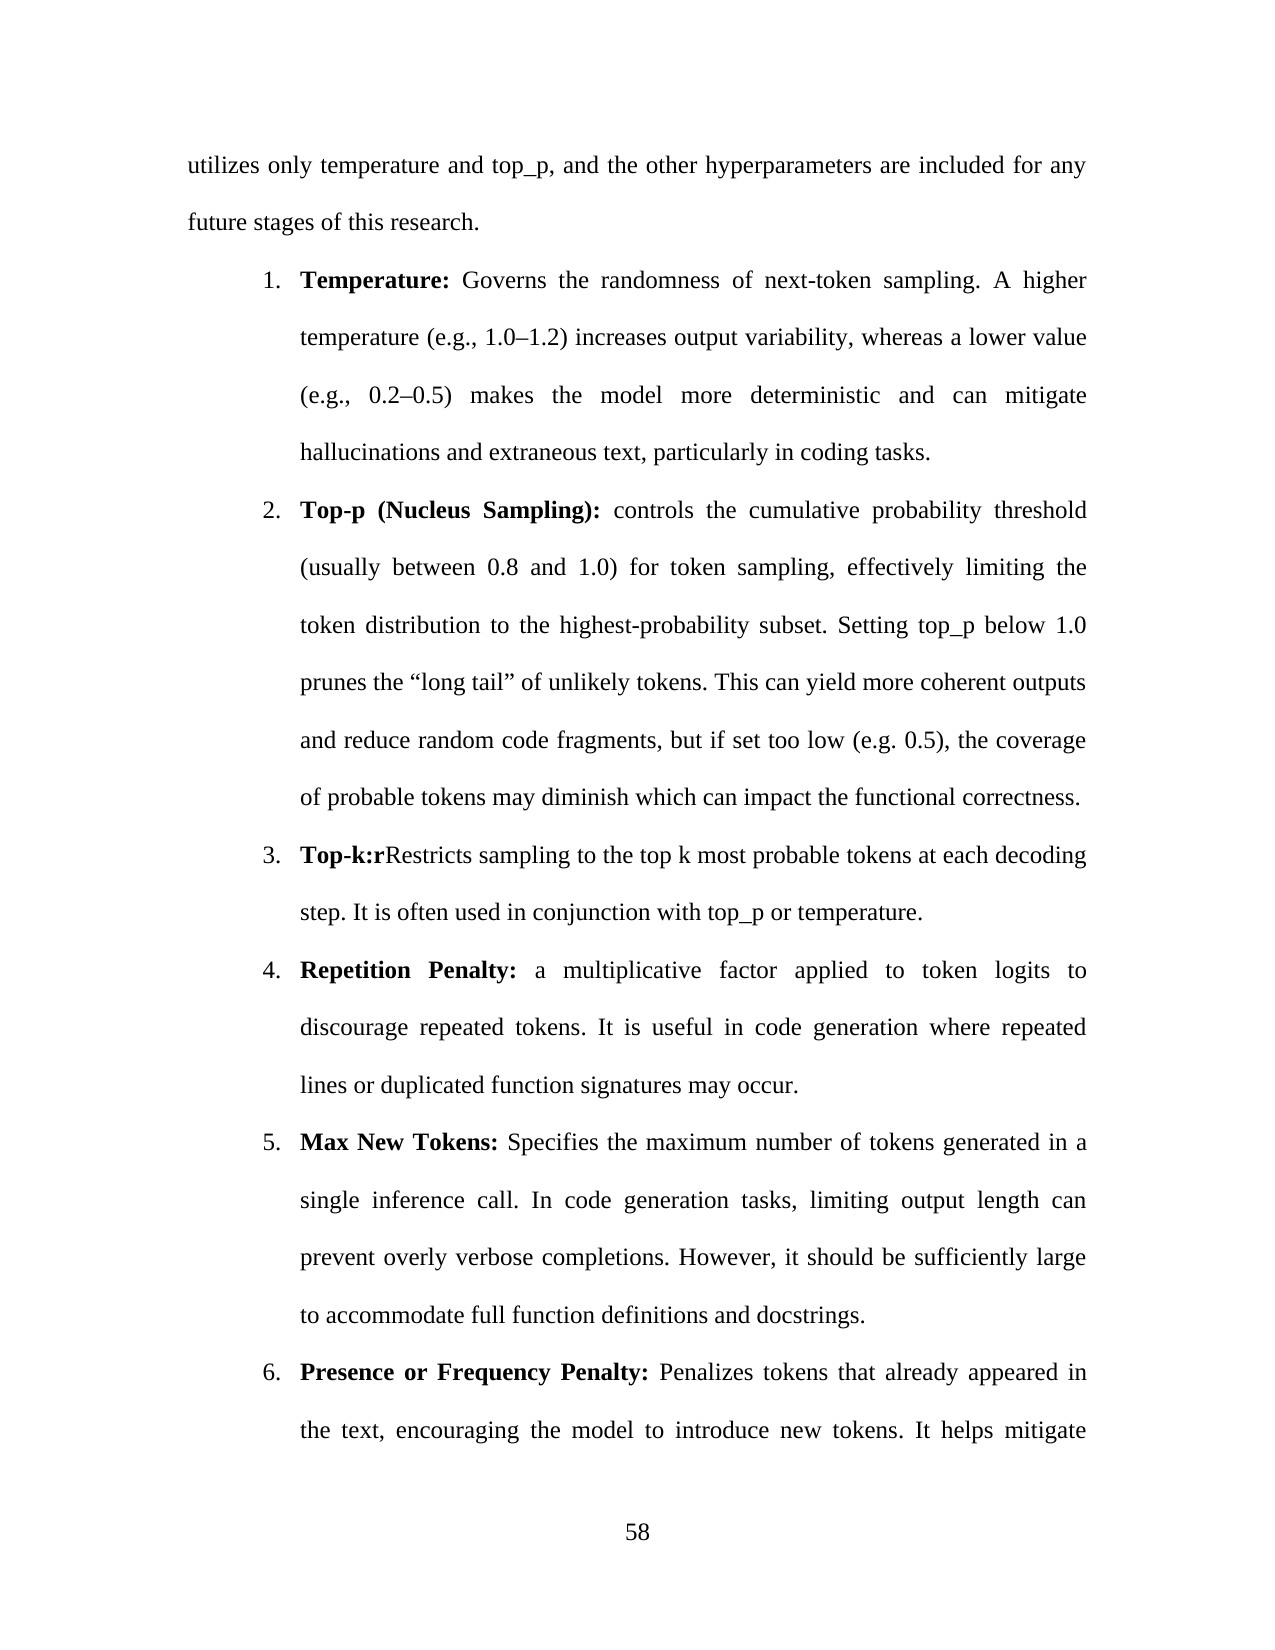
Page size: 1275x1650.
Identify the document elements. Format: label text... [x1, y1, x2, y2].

list Top-k:rRestricts sampling to the top k most probable tokens at each decoding step. It is often used in conjunction with top_p or temperature. [262, 840, 1087, 926]
list Repetition Penalty: a multiplicative factor applied to token logits to discourage repeated tokens. It is useful in code generation where repeated lines or duplicated function signatures may occur. [262, 955, 1087, 1099]
list Temperature: Governs the randomness of next-token sampling. A higher temperature (e.g., 1.0–1.2) increases output variability, whereas a lower value (e.g., 0.2–0.5) makes the model more deterministic and can mitigate hallucinations and extraneous text, particularly in coding tasks. [262, 265, 1087, 466]
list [262, 1357, 1087, 1444]
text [187, 150, 1087, 236]
list Top-p (Nucleus Sampling): controls the cumulative probability threshold (usually between 0.8 and 1.0) for token sampling, effectively limiting the token distribution to the highest-probability subset. Setting top_p below 1.0 prunes the “long tail” of unlikely tokens. This can yield more coherent outputs and reduce random code fragments, but if set too low (e.g. 0.5), the coverage of probable tokens may diminish which can impact the functional correctness. [262, 495, 1087, 811]
list Max New Tokens: Specifies the maximum number of tokens generated in a single inference call. In code generation tasks, limiting output length can prevent overly verbose completions. However, it should be sufficiently large to accommodate full function definitions and docstrings. [262, 1127, 1087, 1329]
